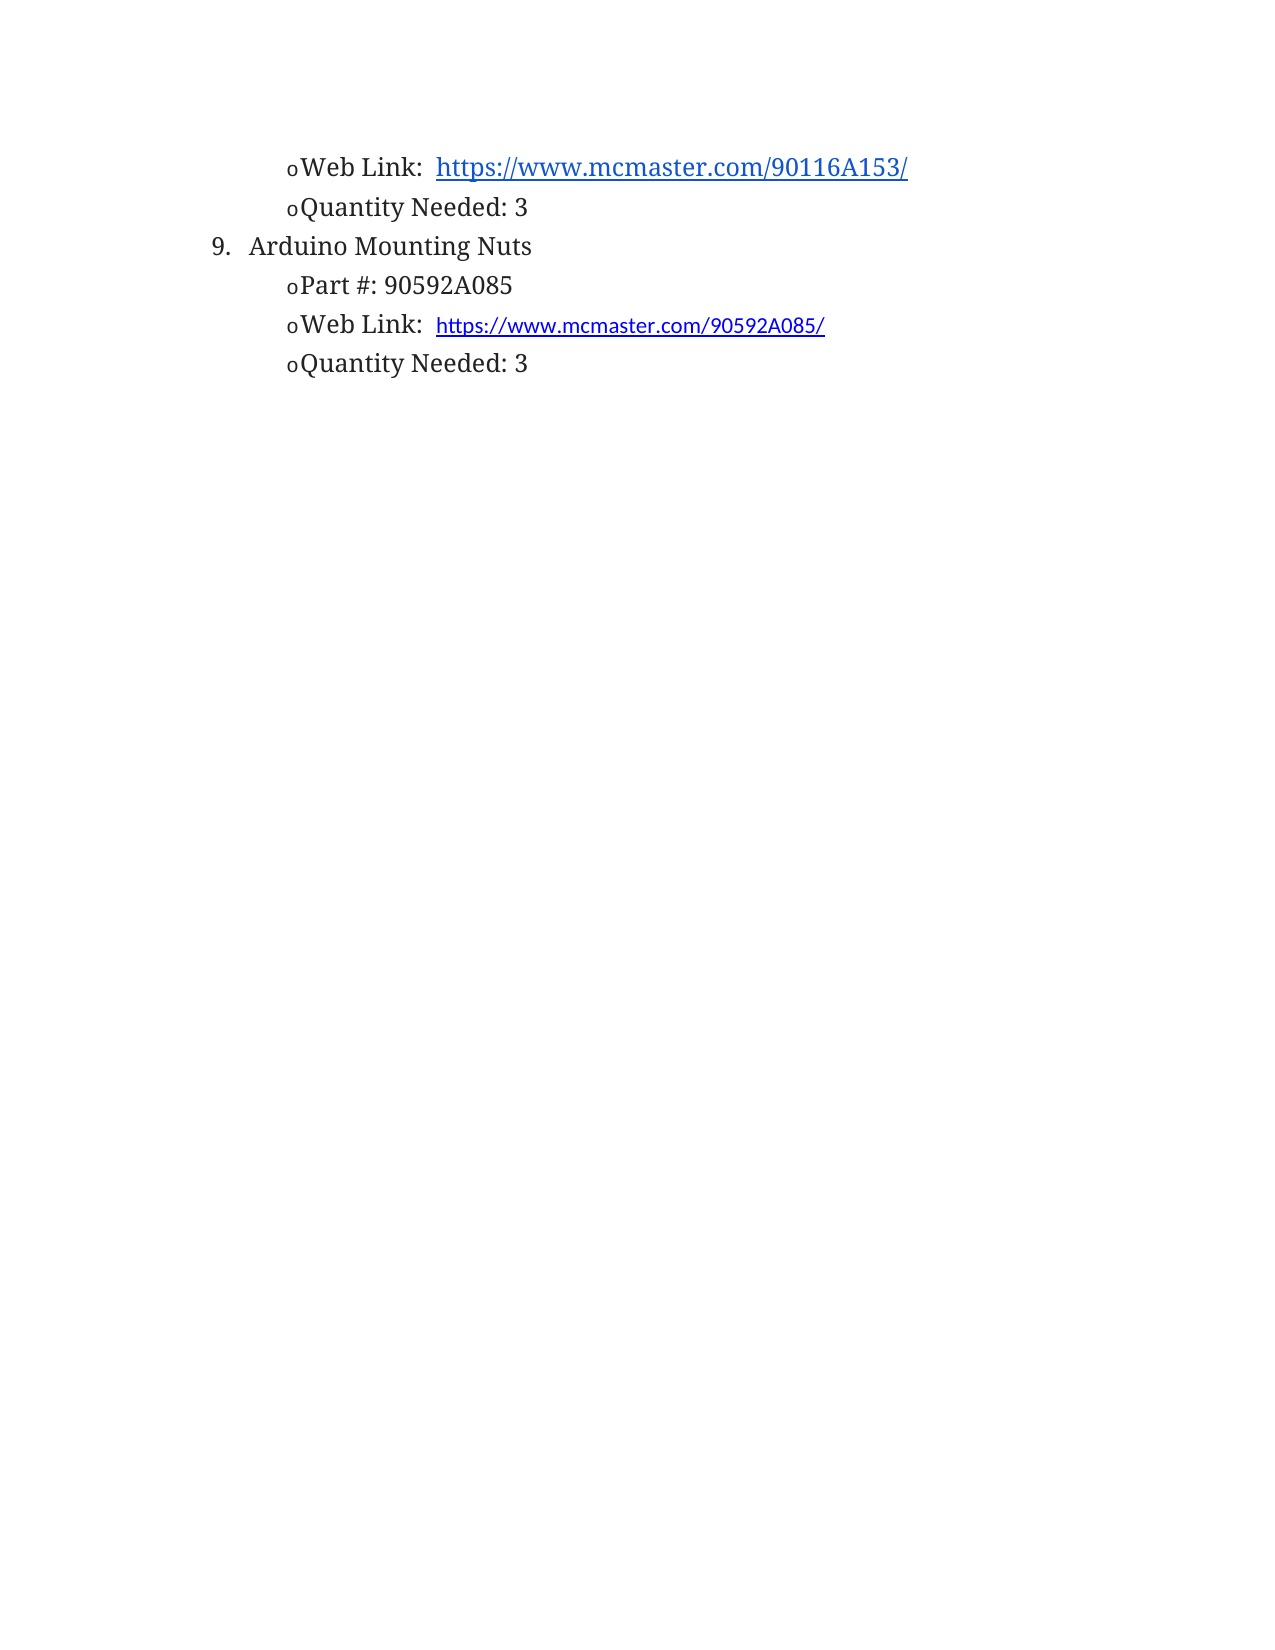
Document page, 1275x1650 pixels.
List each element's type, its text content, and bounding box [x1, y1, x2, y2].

list Part #: 90592A085 [286, 267, 1125, 302]
list Arduino Mounting Nuts [211, 228, 1125, 262]
list Quantity Needed: 3 [286, 346, 1125, 380]
list Web Link: https://www.mcmaster.com/90116A153/ [286, 150, 1125, 184]
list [286, 307, 1125, 341]
list Quantity Needed: 3 [286, 189, 1125, 223]
